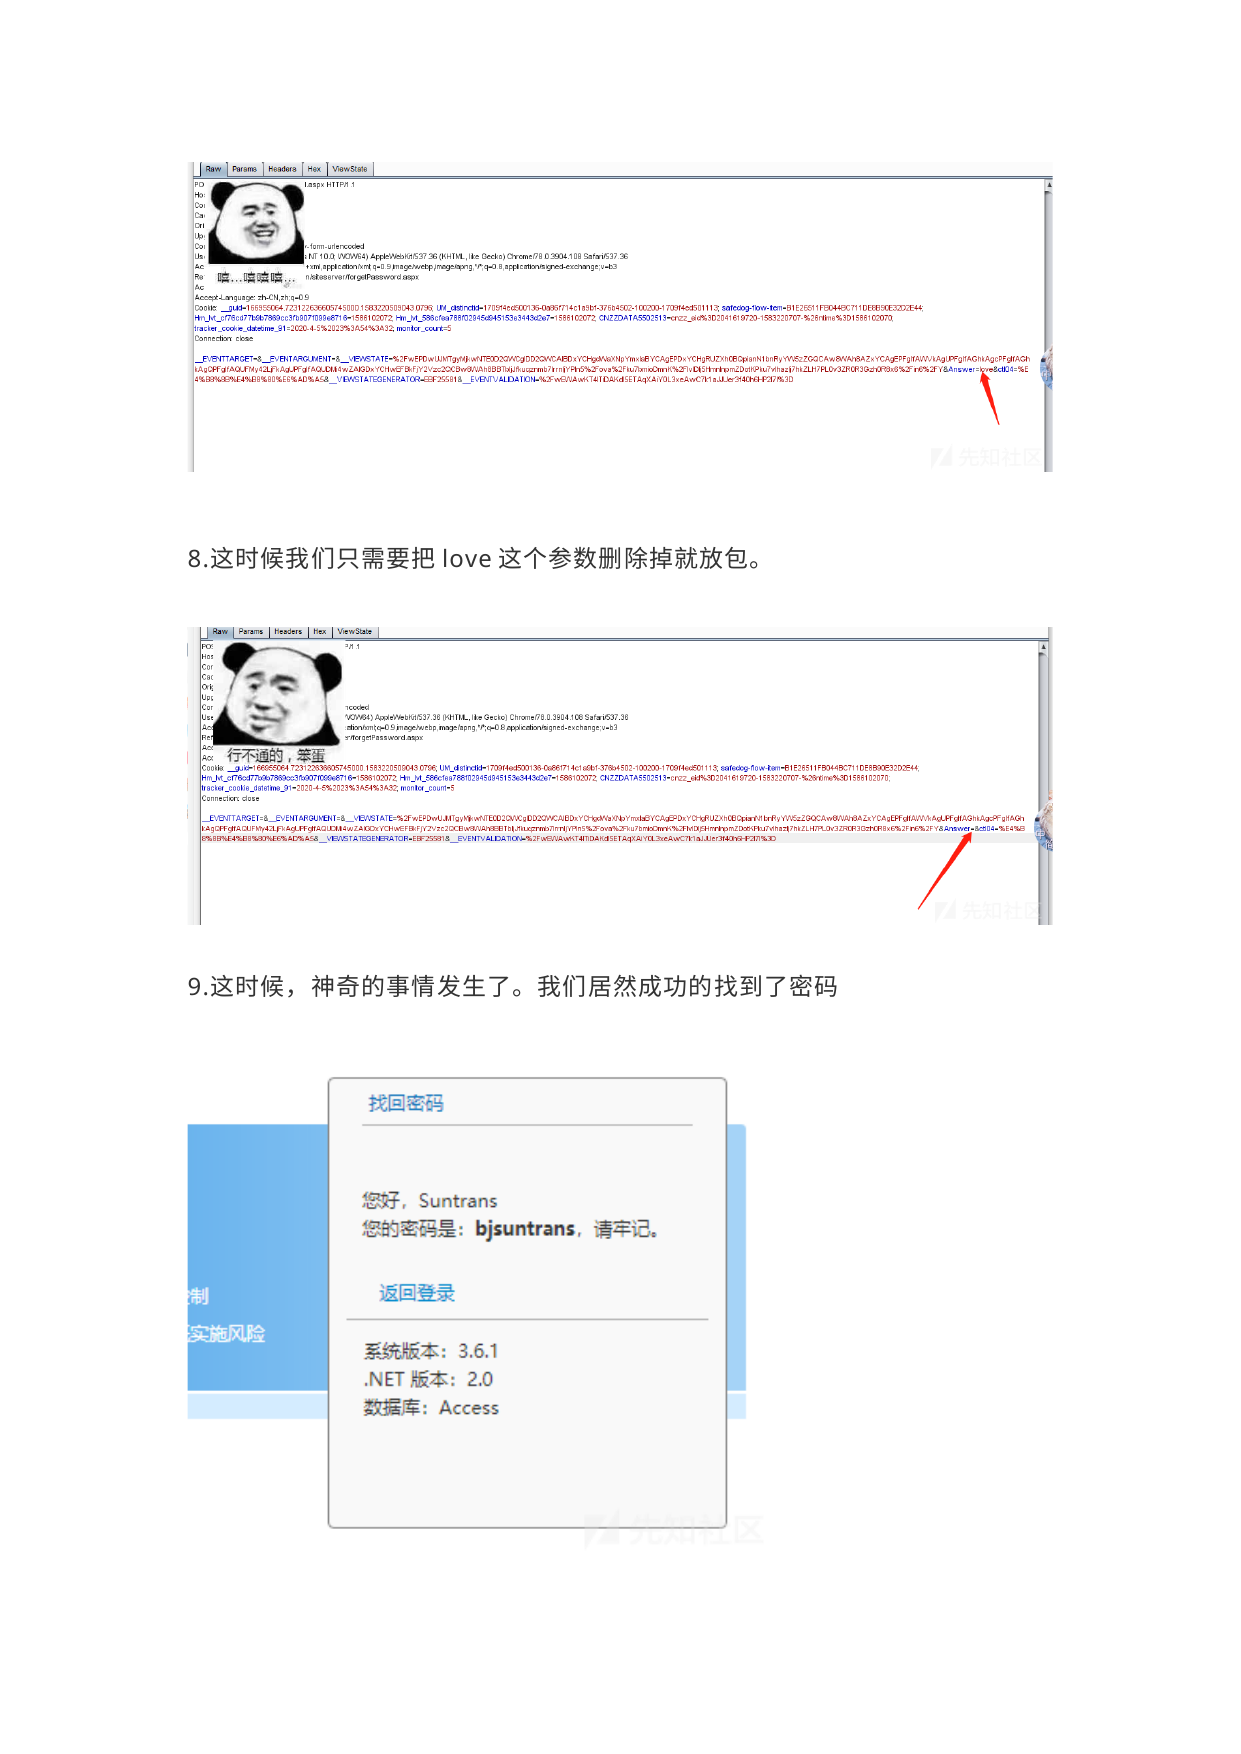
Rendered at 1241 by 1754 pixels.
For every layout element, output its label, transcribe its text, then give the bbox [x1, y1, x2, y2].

picture [187, 162, 1053, 472]
picture [187, 627, 1053, 925]
text 9.这时候，神奇的事情发生了。我们居然成功的找到了密码 [187, 925, 1053, 1017]
text 8.这时候我们只需要把love这个参数删除掉就放包。 [187, 524, 1053, 589]
picture [187, 1054, 787, 1554]
